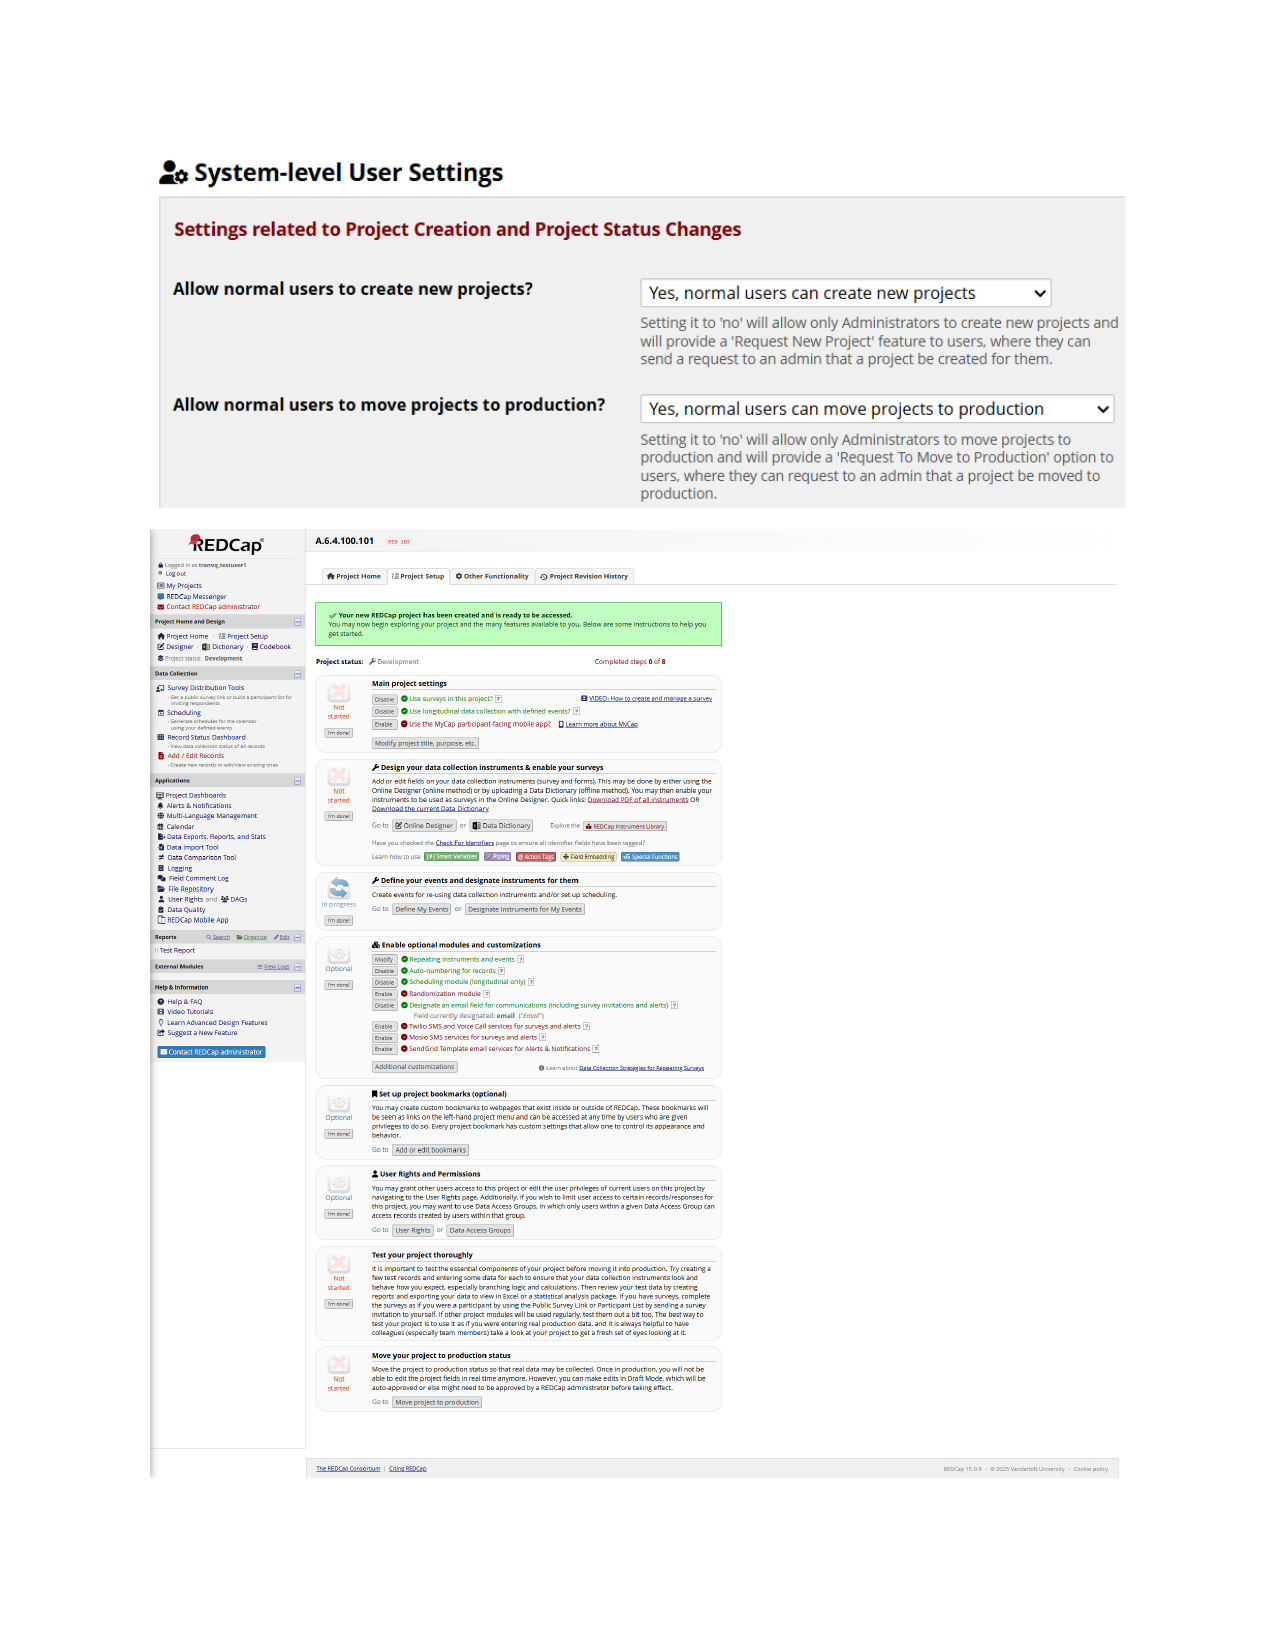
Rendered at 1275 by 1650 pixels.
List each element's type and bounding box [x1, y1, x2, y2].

picture [150, 529, 1125, 1478]
picture [150, 150, 1125, 508]
